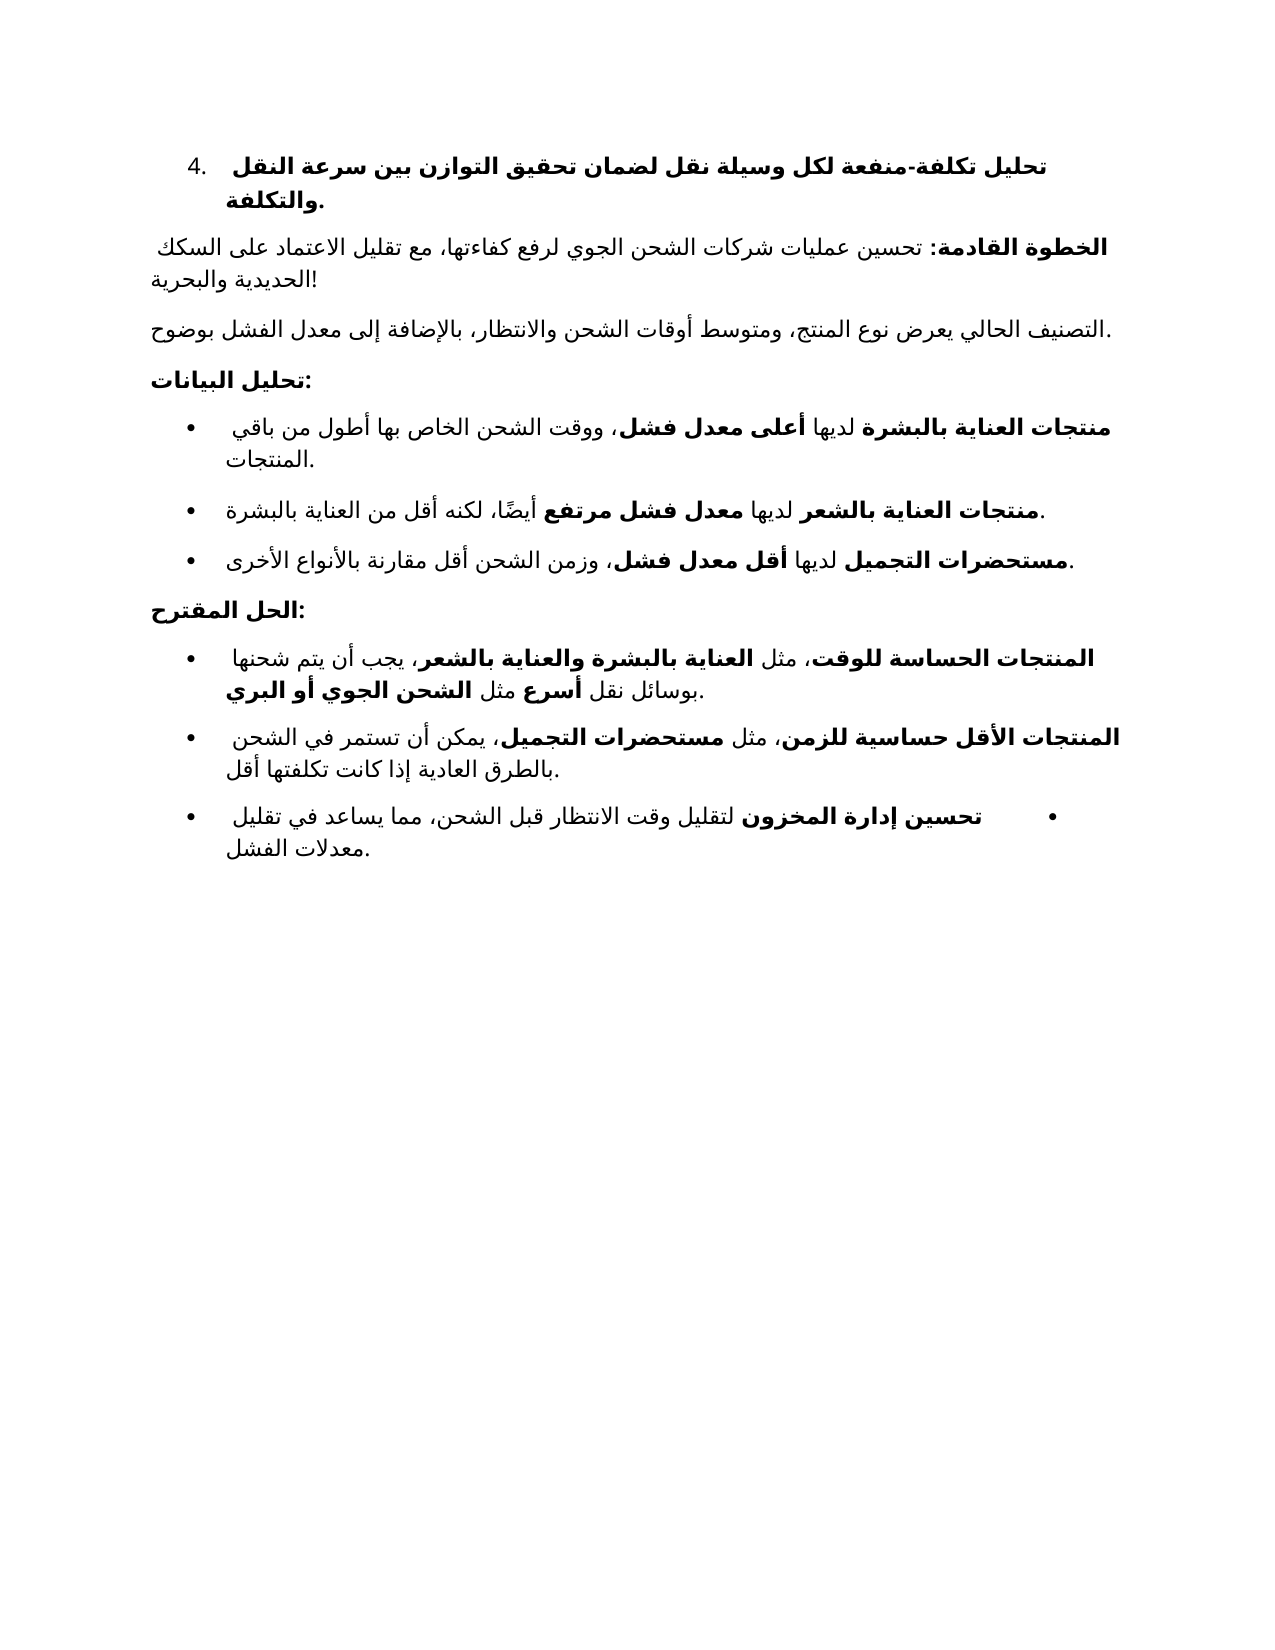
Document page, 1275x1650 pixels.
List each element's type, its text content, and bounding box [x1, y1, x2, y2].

list المنتجات الحساسة للوقت، مثل العناية بالبشرة والعناية بالشعر، يجب أن يتم شحنها بوسائل نقل أسرع مثل الشحن الجوي أو البري. [187, 645, 1125, 705]
list منتجات العناية بالشعر لديها معدل فشل مرتفع أيضًا، لكنه أقل من العناية بالبشرة. [187, 493, 1125, 525]
list منتجات العناية بالبشرة لديها أعلى معدل فشل، ووقت الشحن الخاص بها أطول من باقي المنتجات. [187, 414, 1125, 474]
text التصنيف الحالي يعرض نوع المنتج، ومتوسط أوقات الشحن والانتظار، بالإضافة إلى معدل الفشل بوضوح. [150, 313, 1125, 345]
list المنتجات الأقل حساسية للزمن، مثل مستحضرات التجميل، يمكن أن تستمر في الشحن بالطرق العادية إذا كانت تكلفتها أقل. [187, 724, 1125, 784]
list تحسين إدارة المخزون لتقليل وقت الانتظار قبل الشحن، مما يساعد في تقليل معدلات الفشل. [187, 803, 1125, 863]
text الحل المقترح: [150, 594, 1125, 626]
text تحليل البيانات: [150, 364, 1125, 395]
list تحليل تكلفة-منفعة لكل وسيلة نقل لضمان تحقيق التوازن بين سرعة النقل والتكلفة. [187, 150, 1125, 215]
text الخطوة القادمة: تحسين عمليات شركات الشحن الجوي لرفع كفاءتها، مع تقليل الاعتماد على السكك الحديدية والبحرية! [150, 234, 1125, 294]
list مستحضرات التجميل لديها أقل معدل فشل، وزمن الشحن أقل مقارنة بالأنواع الأخرى. [187, 544, 1125, 575]
